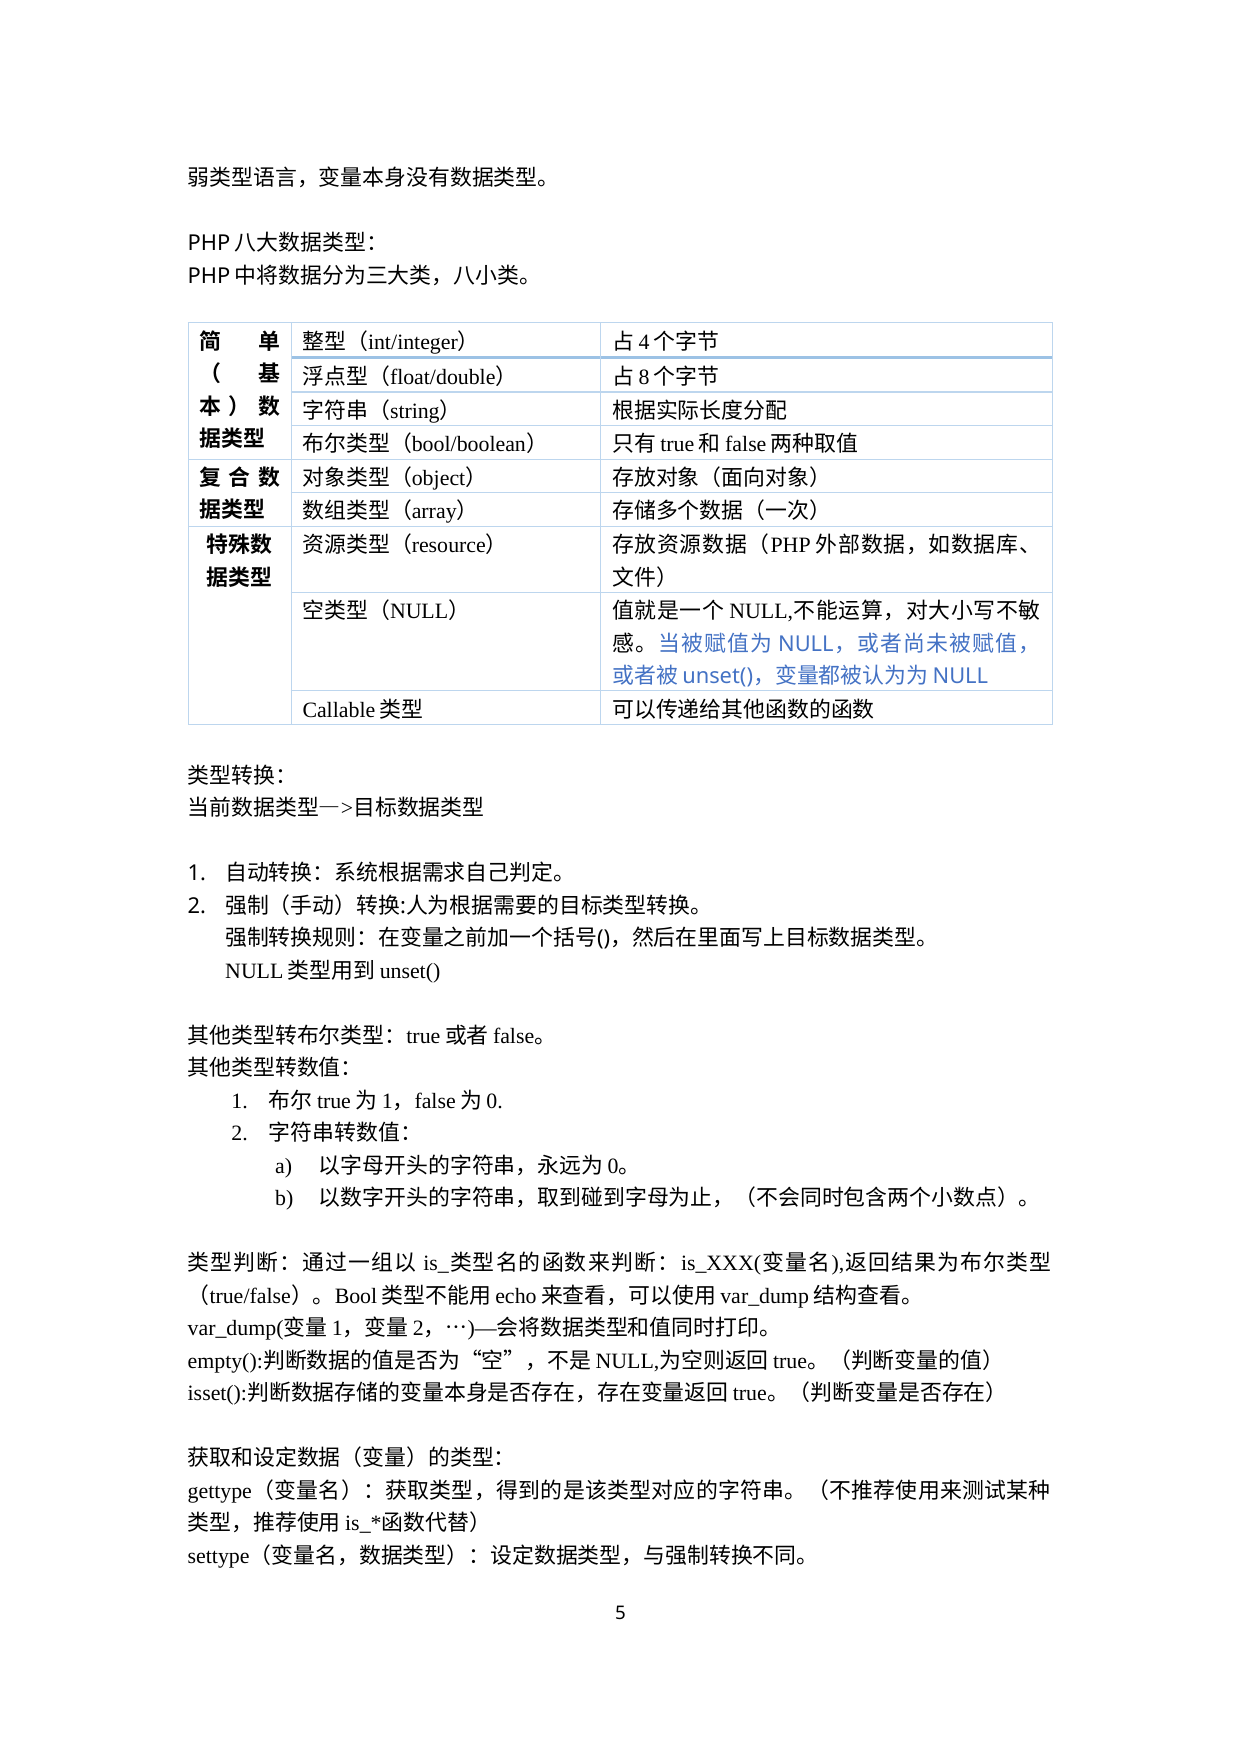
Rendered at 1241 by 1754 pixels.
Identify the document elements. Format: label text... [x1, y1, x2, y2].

table_header 占4个字节 [601, 323, 1052, 356]
table_cell 字符串（string） [292, 393, 600, 425]
table_cell 只有true和false两种取值 [601, 426, 1052, 458]
list 以数字开头的字符串，取到碰到字母为止，（不会同时包含两个小数点）。 [275, 1180, 1053, 1212]
table_cell 对象类型（object） [292, 460, 600, 492]
text 其他类型转布尔类型：true或者false。 [187, 1017, 1053, 1050]
table_cell 数组类型（array） [292, 493, 600, 526]
text empty():判断数据的值是否为“空”，不是NULL,为空则返回true。（判断变量的值） [187, 1342, 1053, 1375]
table_cell 复合数据类型 [189, 460, 291, 526]
text var_dump(变量1，变量2，…)—会将数据类型和值同时打印。 [187, 1310, 1053, 1342]
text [187, 160, 1053, 192]
table_cell 资源类型（resource） [292, 527, 600, 592]
table_cell Callable类型 [292, 691, 600, 724]
list 强制转换规则：在变量之前加一个括号()，然后在里面写上目标数据类型。 [225, 920, 1053, 952]
table_cell 存放对象（面向对象） [601, 460, 1052, 492]
text 类型判断：通过一组以is_类型名的函数来判断：is_XXX(变量名),返回结果为布尔类型（true/false）。Bool类型不能用echo来查看，可以使用var_dump结构查看。 [187, 1245, 1053, 1310]
table_cell 值就是一个NULL,不能运算，对大小写不敏感。当被赋值为NULL，或者尚未被赋值，或者被unset()，变量都被认为为NULL [601, 593, 1052, 690]
table_cell 可以传递给其他函数的函数 [601, 691, 1052, 724]
text gettype（变量名）：获取类型，得到的是该类型对应的字符串。（不推荐使用来测试某种类型，推荐使用is_*函数代替） [187, 1472, 1053, 1537]
table_cell 占8个字节 [601, 359, 1052, 391]
text isset():判断数据存储的变量本身是否存在，存在变量返回true。（判断变量是否存在） [187, 1375, 1053, 1407]
list 字符串转数值： [231, 1115, 1053, 1147]
table_cell 布尔类型（bool/boolean） [292, 426, 600, 458]
list 布尔true为1，false为0. [231, 1082, 1053, 1115]
table_cell 特殊数据类型 [189, 527, 291, 724]
table_header 简单（基本）数据类型 [189, 323, 291, 458]
list 以字母开头的字符串，永远为0。 [275, 1147, 1053, 1180]
table_cell 浮点型（float/double） [292, 359, 600, 391]
list NULL类型用到unset() [225, 952, 1053, 985]
list 自动转换：系统根据需求自己判定。 [187, 855, 1053, 887]
text PHP中将数据分为三大类，八小类。 [187, 257, 1053, 290]
text 类型转换： [187, 757, 1053, 790]
text 其他类型转数值： [187, 1050, 1053, 1082]
table_header 整型（int/integer） [292, 323, 600, 356]
text 当前数据类型—>目标数据类型 [187, 790, 1053, 822]
table_cell 空类型（NULL） [292, 593, 600, 690]
text 获取和设定数据（变量）的类型： [187, 1440, 1053, 1472]
table_cell 存储多个数据（一次） [601, 493, 1052, 526]
text PHP八大数据类型： [187, 225, 1053, 257]
list 强制（手动）转换:人为根据需要的目标类型转换。 [187, 887, 1053, 920]
table_cell 根据实际长度分配 [601, 393, 1052, 425]
table_cell 存放资源数据（PHP外部数据，如数据库、文件） [601, 527, 1052, 592]
text settype（变量名，数据类型）：设定数据类型，与强制转换不同。 [187, 1537, 1053, 1570]
